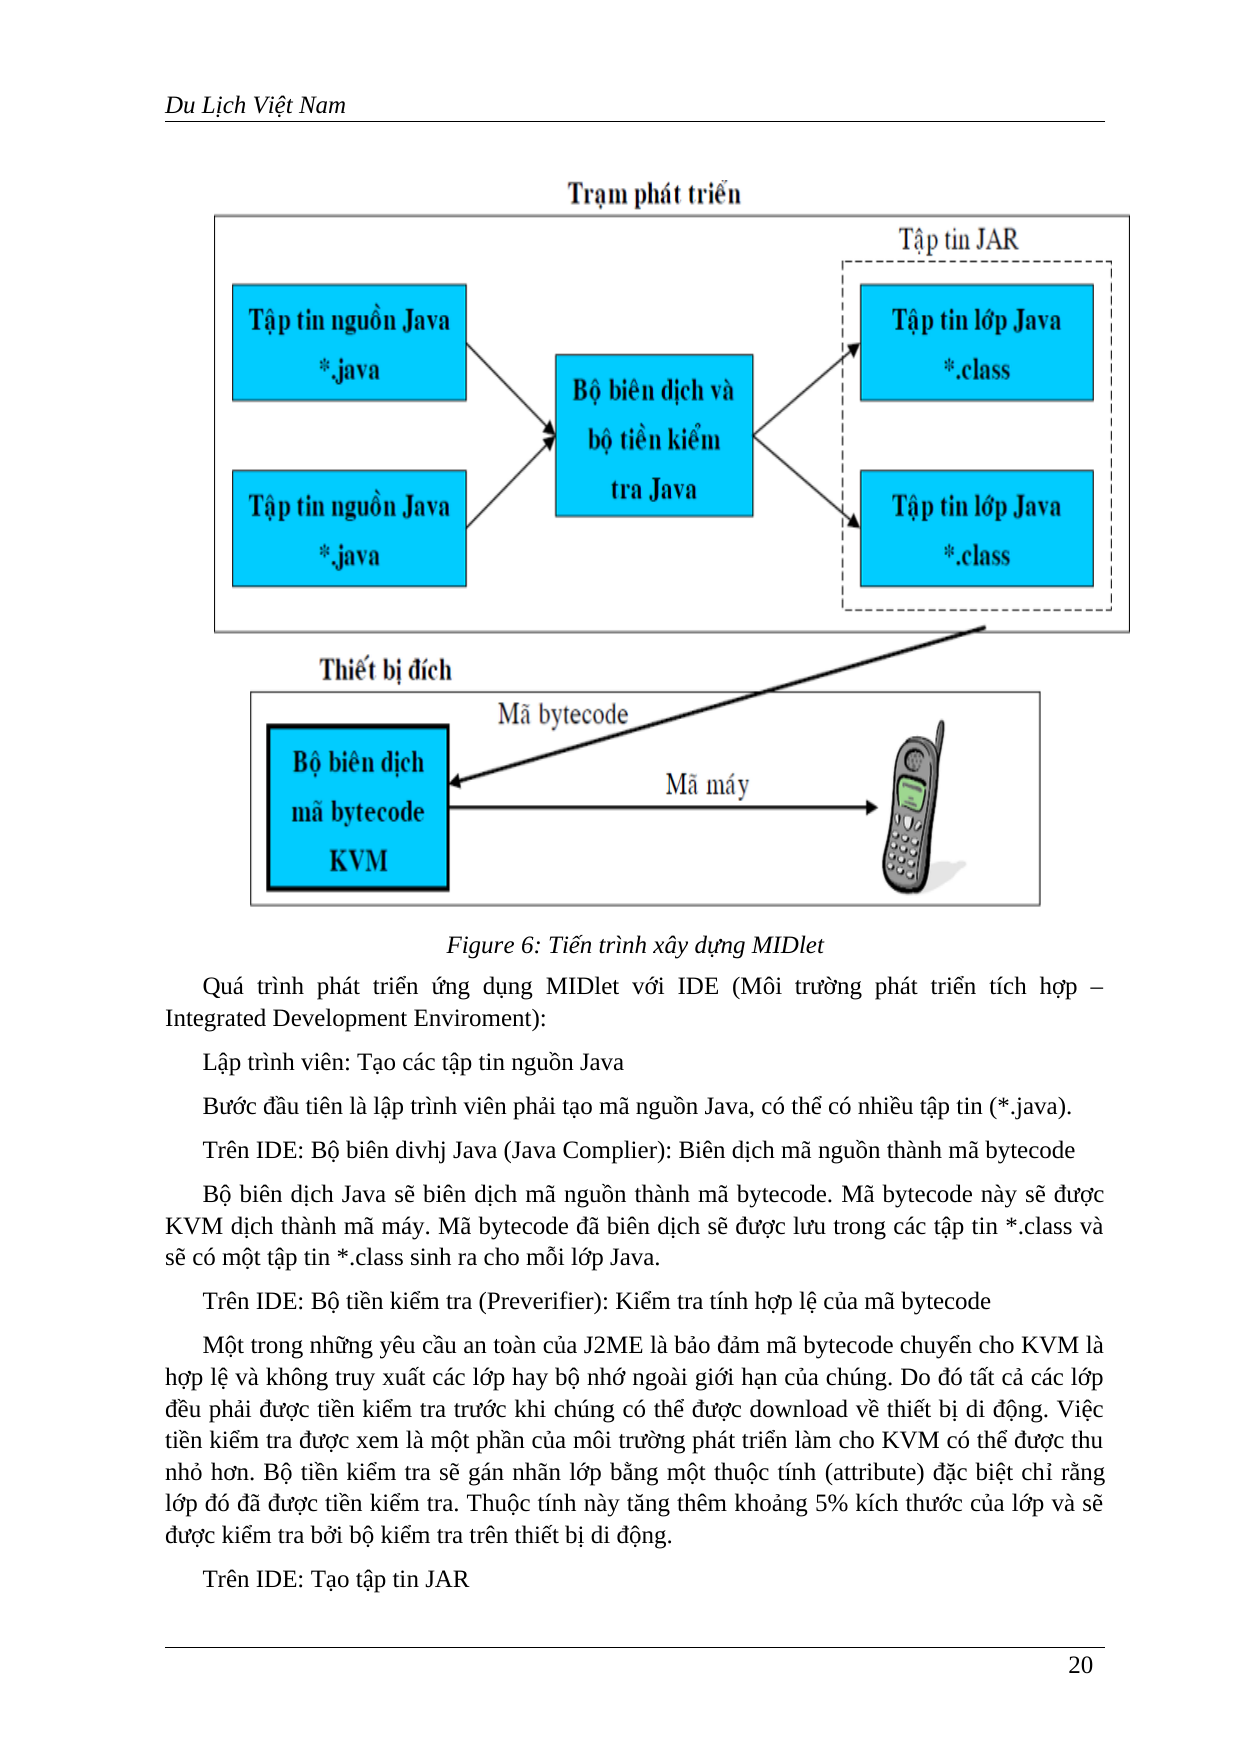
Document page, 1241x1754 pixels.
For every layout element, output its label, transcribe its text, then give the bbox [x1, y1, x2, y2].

text Trên IDE: Tạo tập tin JAR [165, 1564, 1105, 1593]
text Một trong những yêu cầu an toàn của J2ME là bảo đảm mã bytecode chuyển cho KVM là hợp lệ và không truy xuất các lớp hay bộ nhớ ngoài giới hạn của chúng. Do đó tất cả các lớp đều phải được tiền kiểm tra trước khi chúng có thể được download về thiết bị di động. Việc tiền kiểm tra được xem là một phần của môi trường phát triển làm cho KVM có thể được thu nhỏ hơn. Bộ tiền kiểm tra sẽ gán nhãn lớp bằng một thuộc tính (attribute) đặc biệt chỉ rằng lớp đó đã được tiền kiểm tra. Thuộc tính này tăng thêm khoảng 5% kích thước của lớp và sẽ được kiểm tra bởi bộ kiểm tra trên thiết bị di động. [165, 1331, 1105, 1549]
text Trên IDE: Bộ tiền kiểm tra (Preverifier): Kiểm tra tính hợp lệ của mã bytecode [165, 1286, 1105, 1315]
text Bộ biên dịch Java sẽ biên dịch mã nguồn thành mã bytecode. Mã bytecode này sẽ được KVM dịch thành mã máy. Mã bytecode đã biên dịch sẽ được lưu trong các tập tin *.class và sẽ có một tập tin *.class sinh ra cho mỗi lớp Java. [165, 1179, 1105, 1271]
text Quá trình phát triển ứng dụng MIDlet với IDE (Môi trường phát triển tích hợp – Integrated Development Enviroment): [165, 971, 1105, 1032]
picture [202, 180, 1142, 915]
text Figure 6: Tiến trình xây dựng MIDlet [165, 930, 1105, 959]
text Bước đầu tiên là lập trình viên phải tạo mã nguồn Java, có thể có nhiều tập tin (*.java). [165, 1091, 1105, 1120]
text Trên IDE: Bộ biên divhj Java (Java Complier): Biên dịch mã nguồn thành mã bytecode [165, 1135, 1105, 1164]
text Lập trình viên: Tạo các tập tin nguồn Java [165, 1047, 1105, 1076]
